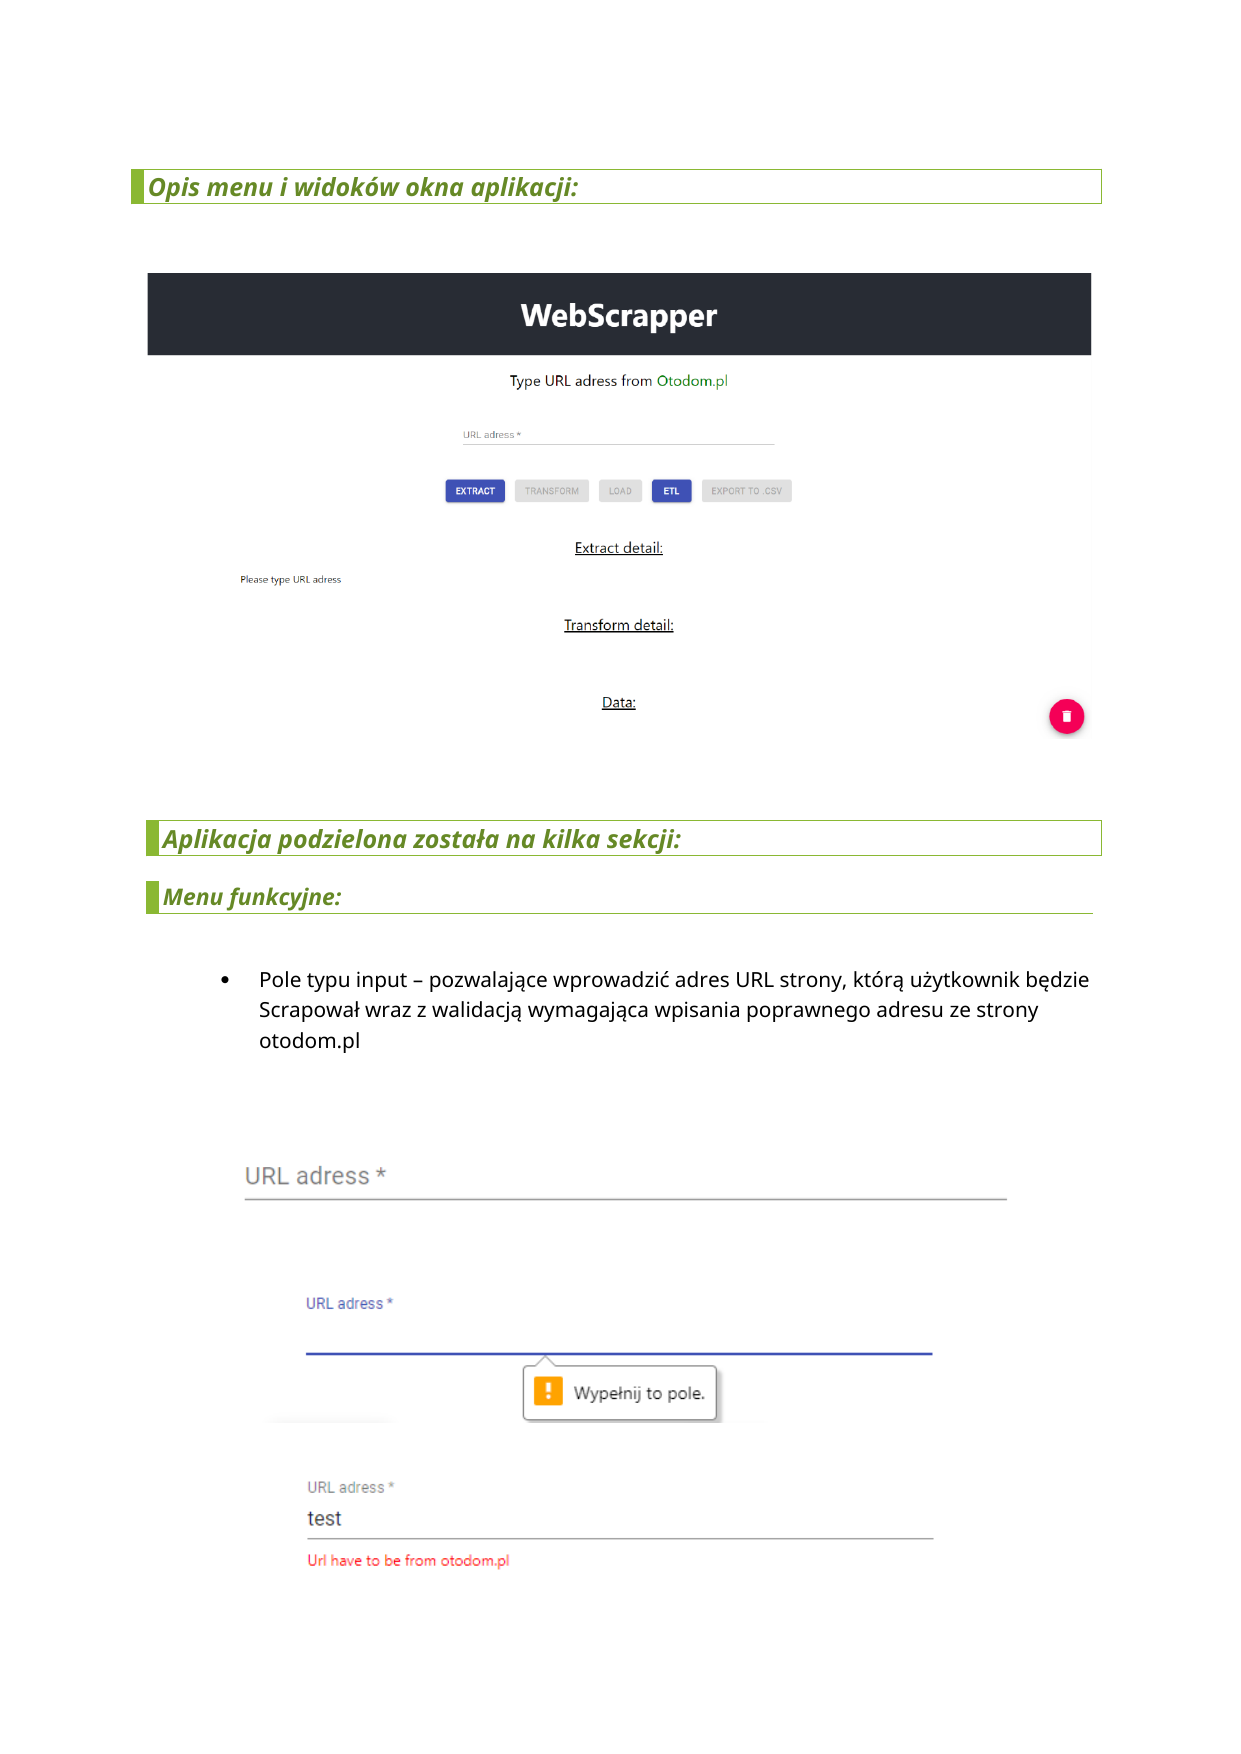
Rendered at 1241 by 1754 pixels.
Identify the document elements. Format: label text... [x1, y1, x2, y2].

subtitle Aplikacja podzielona została na kilka sekcji: [159, 821, 1101, 855]
subtitle Menu funkcyjne: [159, 881, 1093, 913]
list Pole typu input – pozwalające wprowadzić adres URL strony, którą użytkownik będzie Scrapował wraz z walidacją wymagająca wpisania poprawnego adresu ze strony otodom.pl [221, 965, 1093, 1054]
subtitle Opis menu i widoków okna aplikacji: [144, 170, 1101, 203]
picture [147, 273, 1092, 739]
picture [246, 1284, 994, 1423]
picture [265, 1449, 975, 1596]
picture [190, 1128, 1051, 1258]
